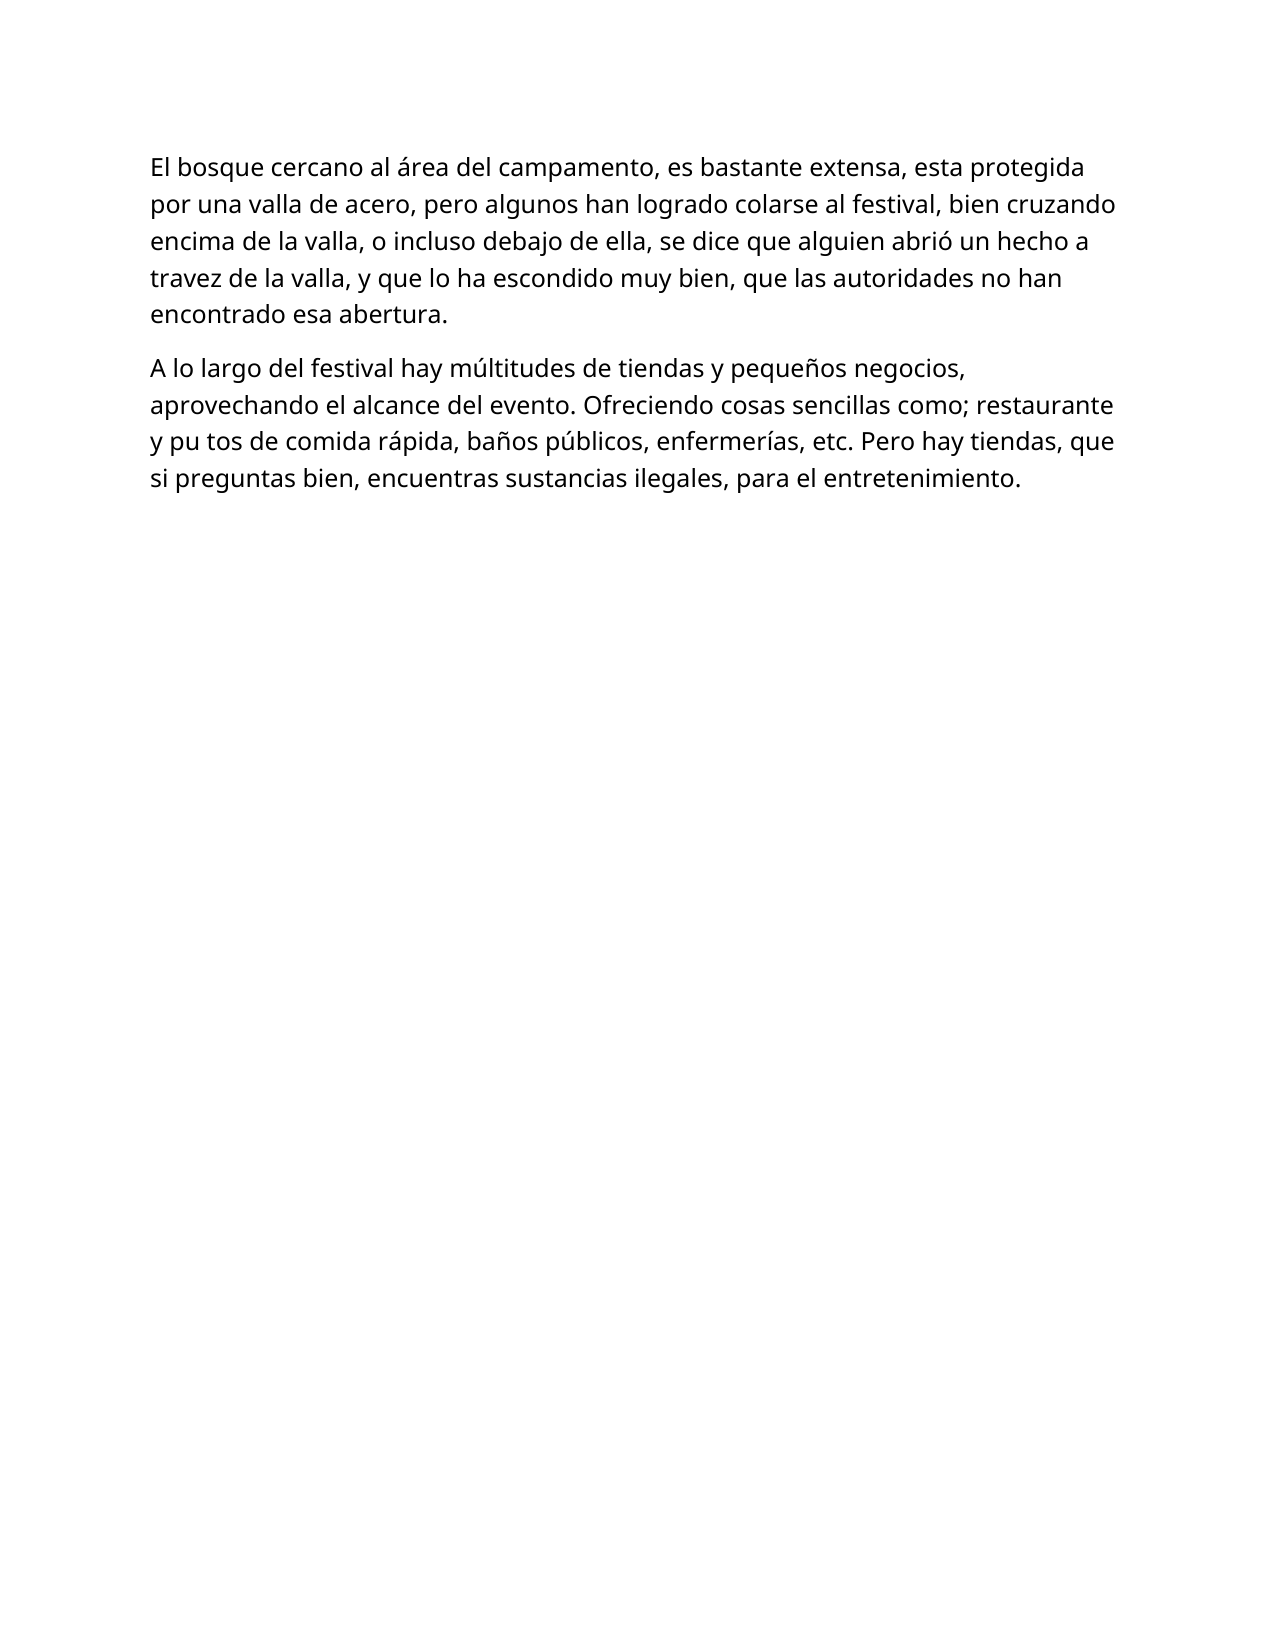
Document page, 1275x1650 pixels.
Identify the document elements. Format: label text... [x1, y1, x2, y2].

text A lo largo del festival hay múltitudes de tiendas y pequeños negocios, aprovechando el alcance del evento. Ofreciendo cosas sencillas como; restaurante y pu tos de comida rápida, baños públicos, enfermerías, etc. Pero hay tiendas, que si preguntas bien, encuentras sustancias ilegales, para el entretenimiento. [150, 351, 1125, 495]
text El bosque cercano al área del campamento, es bastante extensa, esta protegida por una valla de acero, pero algunos han logrado colarse al festival, bien cruzando encima de la valla, o incluso debajo de ella, se dice que alguien abrió un hecho a travez de la valla, y que lo ha escondido muy bien, que las autoridades no han encontrado esa abertura. [150, 150, 1125, 331]
